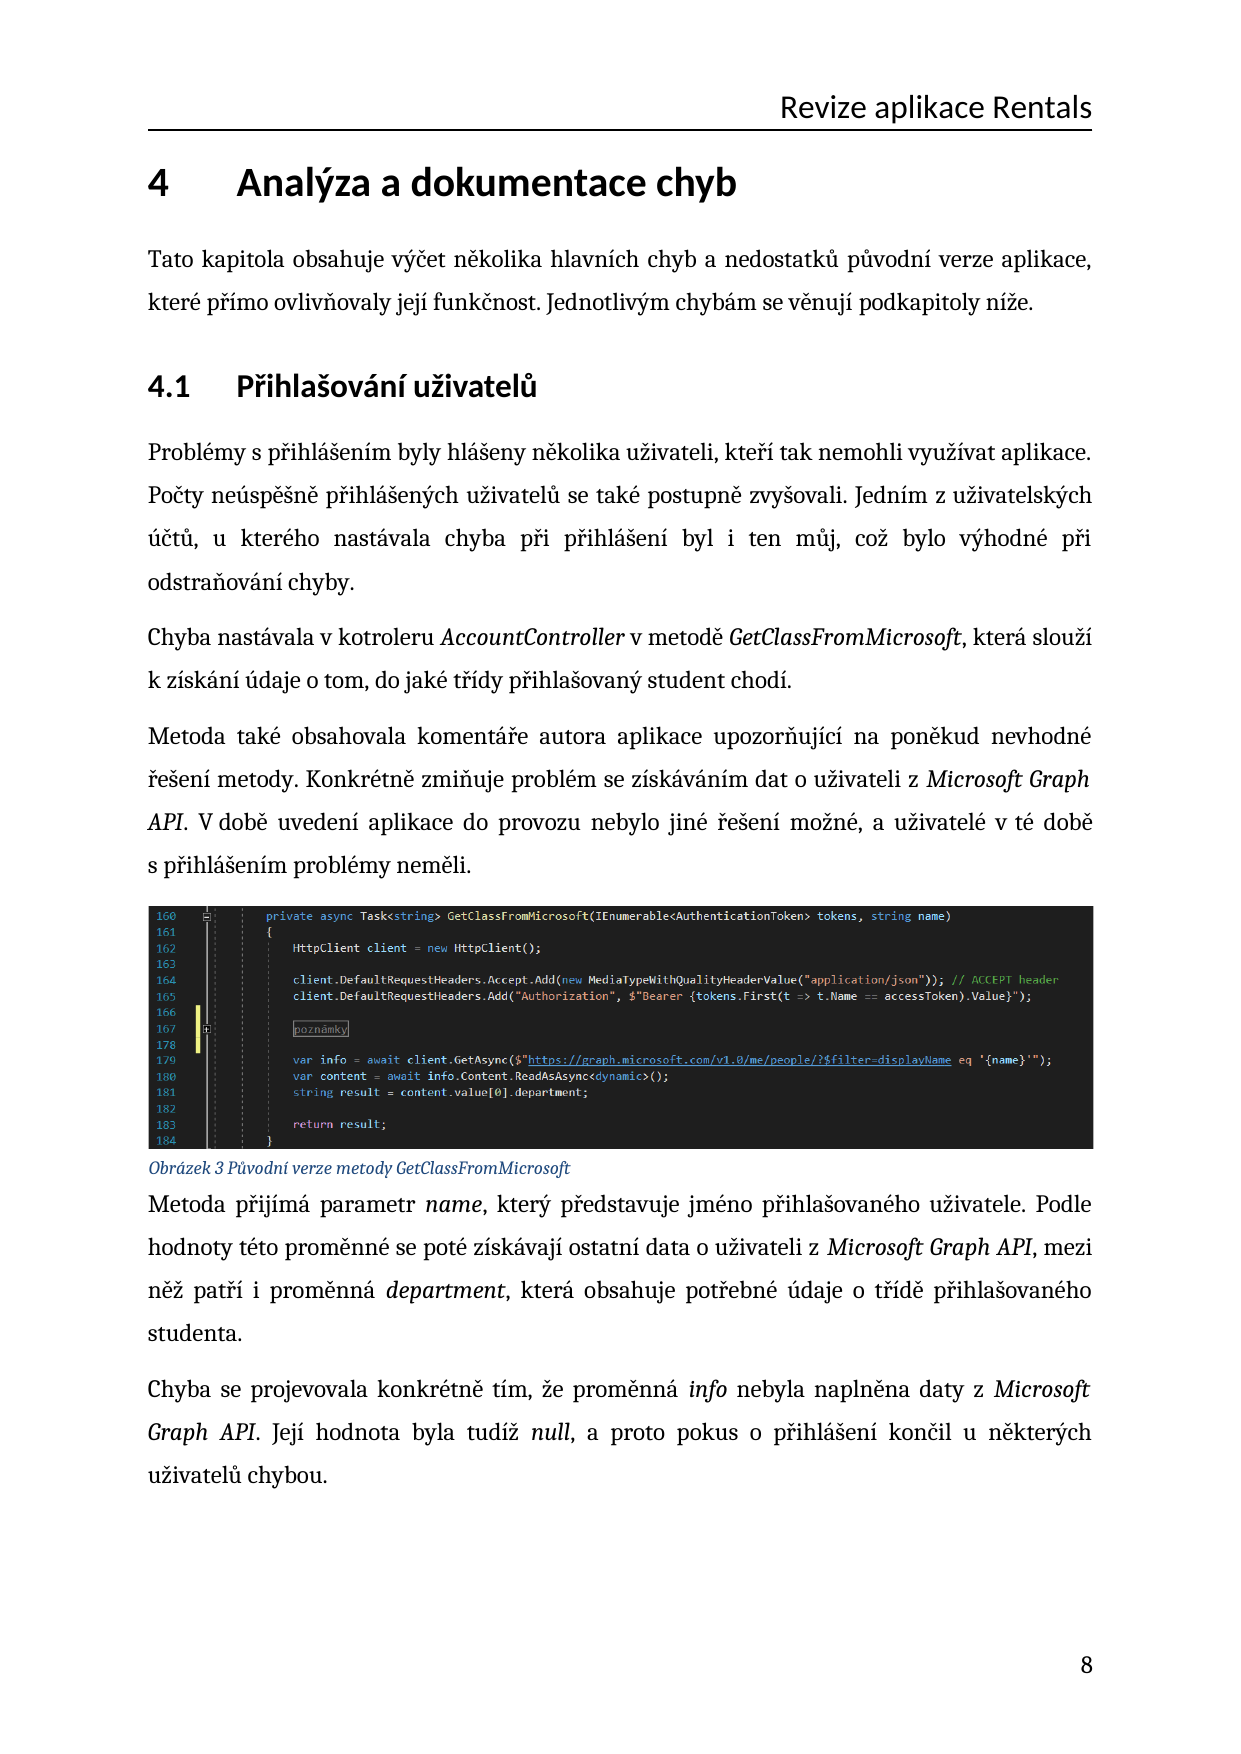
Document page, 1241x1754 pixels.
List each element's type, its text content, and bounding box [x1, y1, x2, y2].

text Metoda také obsahovala komentáře autora aplikace upozorňující na poněkud nevhodné řešení metody. Konkrétně zmiňuje problém se získáváním dat o uživateli z Microsoft Graph API. V době uvedení aplikace do provozu nebylo jiné řešení možné, a uživatelé v té době s přihlášením problémy neměli. [148, 722, 1092, 880]
text Problémy s přihlášením byly hlášeny několika uživateli, kteří tak nemohli využívat aplikace. Počty neúspěšně přihlášených uživatelů se také postupně zvyšovali. Jedním z uživatelských účtů, u kterého nastávala chyba při přihlášení byl i ten můj, což bylo výhodné při odstraňování chyby. [148, 438, 1092, 596]
text Chyba nastávala v kotroleru AccountController v metodě GetClassFromMicrosoft, která slouží k získání údaje o tom, do jaké třídy přihlašovaný student chodí. [148, 623, 1092, 695]
text Tato kapitola obsahuje výčet několika hlavních chyb a nedostatků původní verze aplikace, které přímo ovlivňovaly její funkčnost. Jednotlivým chybám se věnují podkapitoly níže. [148, 245, 1092, 317]
picture [148, 906, 1094, 1149]
text Metoda přijímá parametr name, který představuje jméno přihlašovaného uživatele. Podle hodnoty této proměnné se poté získávají ostatní data o uživateli z Microsoft Graph API, mezi něž patří i proměnná department, která obsahuje potřebné údaje o třídě přihlašovaného studenta. [148, 1180, 1092, 1348]
text Analýza a dokumentace chyb [148, 156, 1092, 207]
text Přihlašování uživatelů [148, 364, 1092, 405]
text Chyba se projevovala konkrétně tím, že proměnná info nebyla naplněna daty z Microsoft Graph API. Její hodnota byla tudíž null, a proto pokus o přihlášení končil u některých uživatelů chybou. [148, 1375, 1092, 1490]
